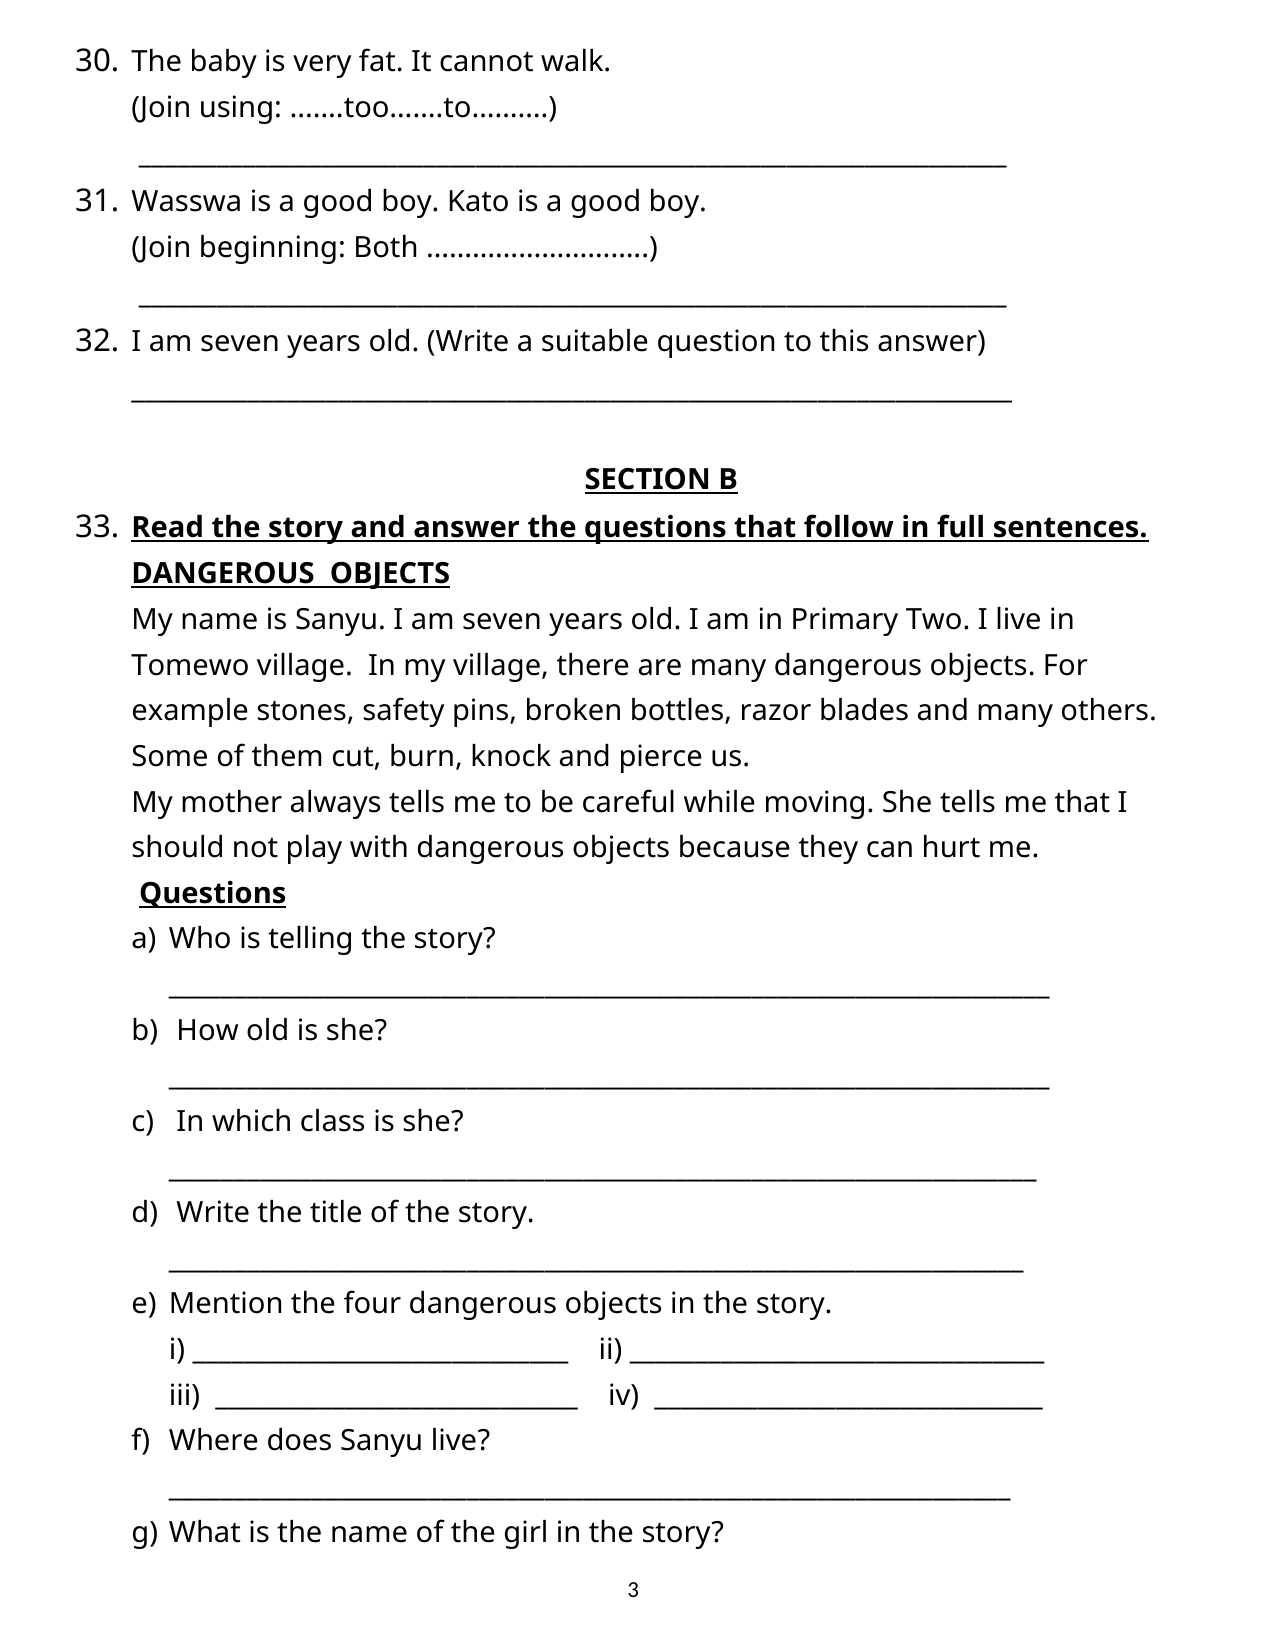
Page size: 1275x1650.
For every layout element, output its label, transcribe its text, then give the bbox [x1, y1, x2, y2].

list ___________________________________________________________________ [131, 272, 1191, 312]
list The baby is very fat. It cannot walk. [75, 37, 1191, 80]
list How old is she? [131, 1009, 1191, 1049]
list Write the title of the story. [131, 1191, 1191, 1231]
list I am seven years old. (Write a suitable question to this answer) [75, 318, 1191, 361]
list My name is Sanyu. I am seven years old. I am in Primary Two. I live in Tomewo village. In my village, there are many dangerous objects. For example stones, safety pins, broken bottles, razor blades and many others. Some of them cut, burn, knock and pierce us. [131, 598, 1191, 775]
list What is the name of the girl in the story? [131, 1511, 1191, 1551]
list Who is telling the story? [131, 918, 1191, 957]
list ___________________________________________________________________ [169, 1146, 1191, 1186]
list In which class is she? [131, 1100, 1191, 1140]
list (Join using: ...….too…….to……….) [131, 86, 1191, 126]
list DANGEROUS OBJECTS [131, 553, 1191, 592]
list Questions [131, 872, 1191, 912]
list i) _____________________________ ii) ________________________________ [169, 1328, 1191, 1368]
list __________________________________________________________________ [169, 1237, 1191, 1277]
list Read the story and answer the questions that follow in full sentences. [75, 504, 1191, 546]
list Wasswa is a good boy. Kato is a good boy. [75, 178, 1191, 220]
list SECTION B [131, 458, 1191, 498]
list ____________________________________________________________________ [169, 963, 1191, 1003]
list iii) ____________________________ iv) ______________________________ [169, 1374, 1191, 1414]
list My mother always tells me to be careful while moving. She tells me that I should not play with dangerous objects because they can hurt me. [131, 781, 1191, 866]
list ____________________________________________________________________ [169, 1054, 1191, 1094]
list ____________________________________________________________________ [131, 367, 1191, 407]
list Where does Sanyu live? [131, 1419, 1191, 1459]
list _________________________________________________________________ [169, 1465, 1191, 1505]
list Mention the four dangerous objects in the story. [131, 1283, 1191, 1322]
list ___________________________________________________________________ [131, 132, 1191, 172]
list (Join beginning: Both ………………………..) [131, 227, 1191, 266]
